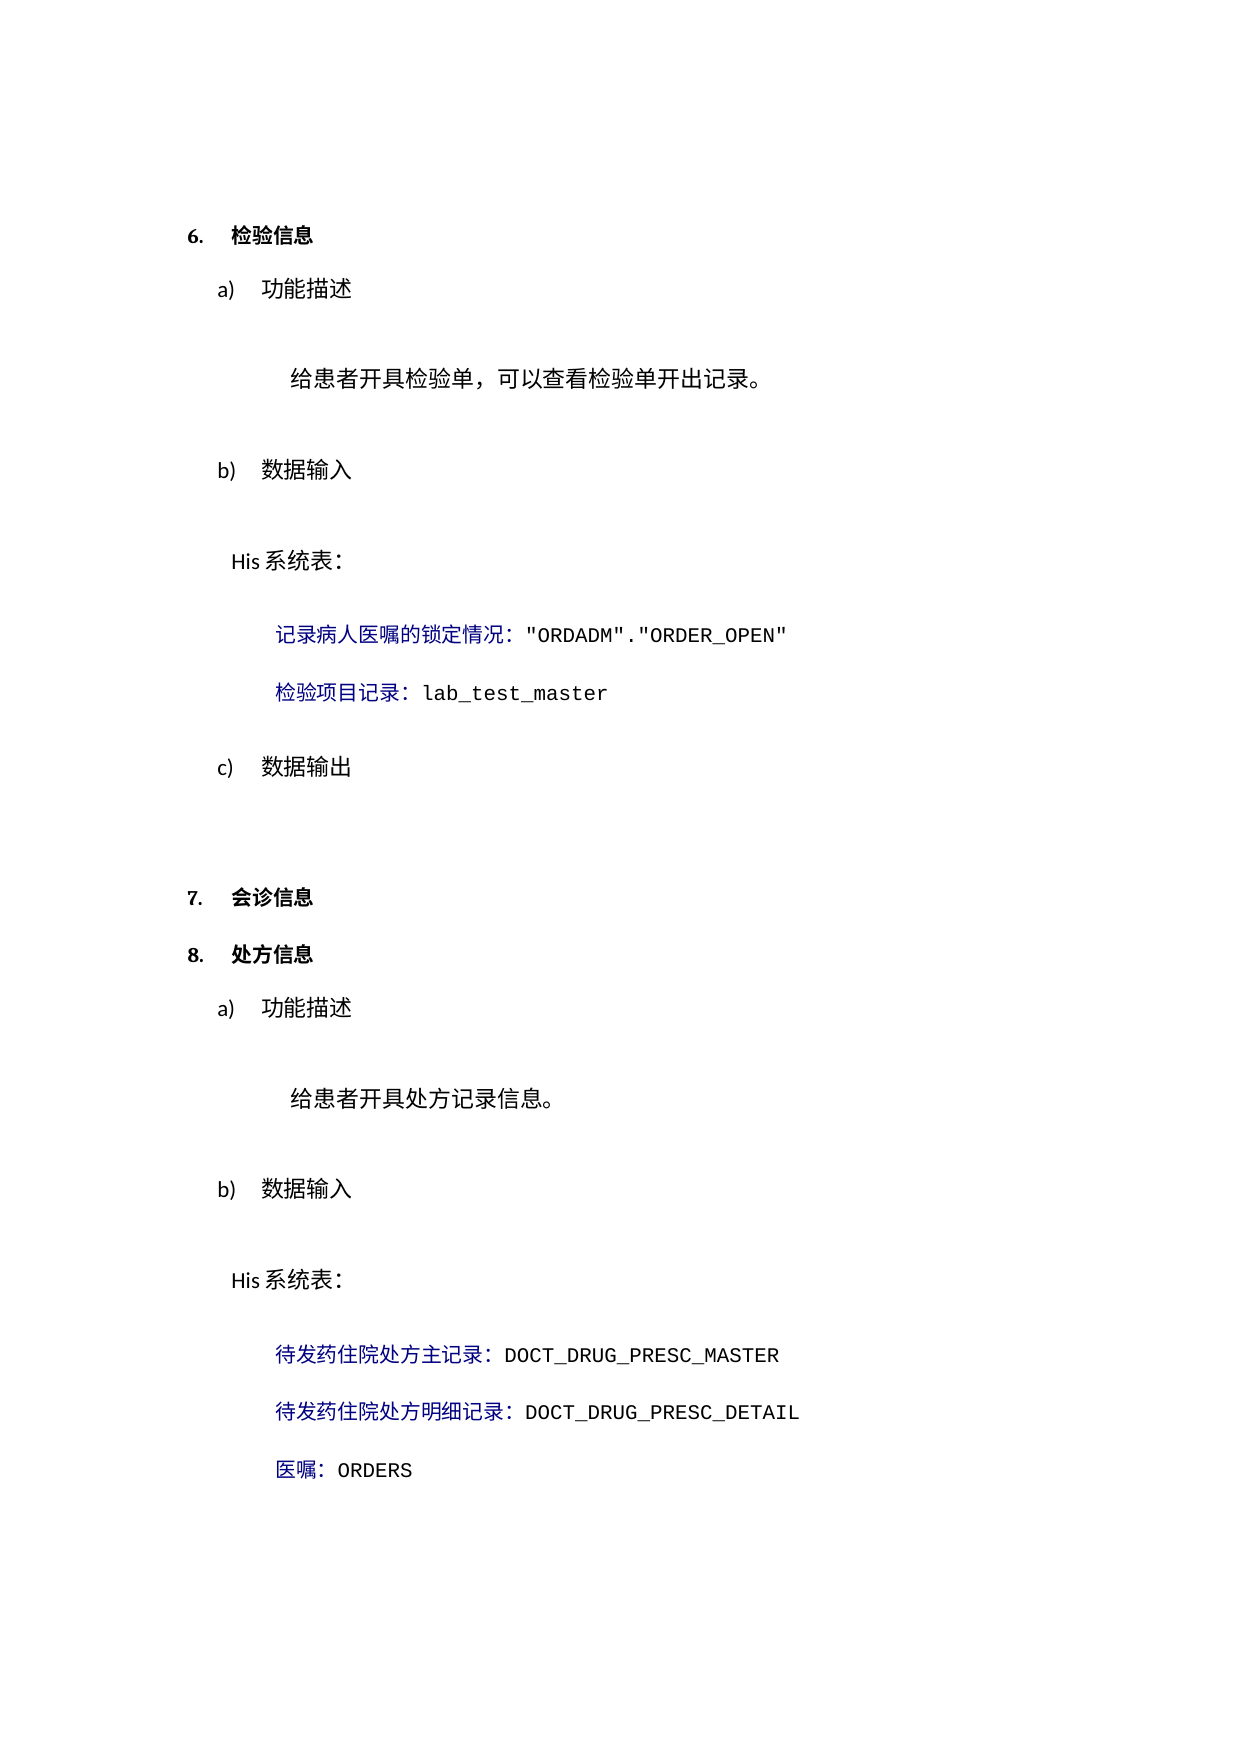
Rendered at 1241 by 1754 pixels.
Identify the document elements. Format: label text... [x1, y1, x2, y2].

text 待发药住院处方主记录：DOCT_DRUG_PRESC_MASTER [187, 1337, 1053, 1369]
list 数据输出 [217, 733, 1053, 798]
text 记录病人医嘱的锁定情况："ORDADM"."ORDER_OPEN" [187, 618, 1053, 650]
list 会诊信息 [187, 880, 1053, 913]
list 给患者开具处方记录信息。 [231, 1064, 1053, 1129]
list 功能描述 [217, 255, 1053, 320]
text 待发药住院处方明细记录：DOCT_DRUG_PRESC_DETAIL [187, 1394, 1053, 1427]
text His系统表： [187, 527, 1053, 592]
list 数据输入 [217, 1155, 1053, 1220]
list 数据输入 [217, 436, 1053, 501]
text 医嘱：ORDERS [187, 1452, 1053, 1485]
text His系统表： [187, 1246, 1053, 1311]
list 检验信息 [187, 218, 1053, 251]
text 检验项目记录：lab_test_master [187, 675, 1053, 708]
list 给患者开具检验单，可以查看检验单开出记录。 [231, 345, 1053, 410]
list 处方信息 [187, 937, 1053, 970]
list 功能描述 [217, 974, 1053, 1039]
